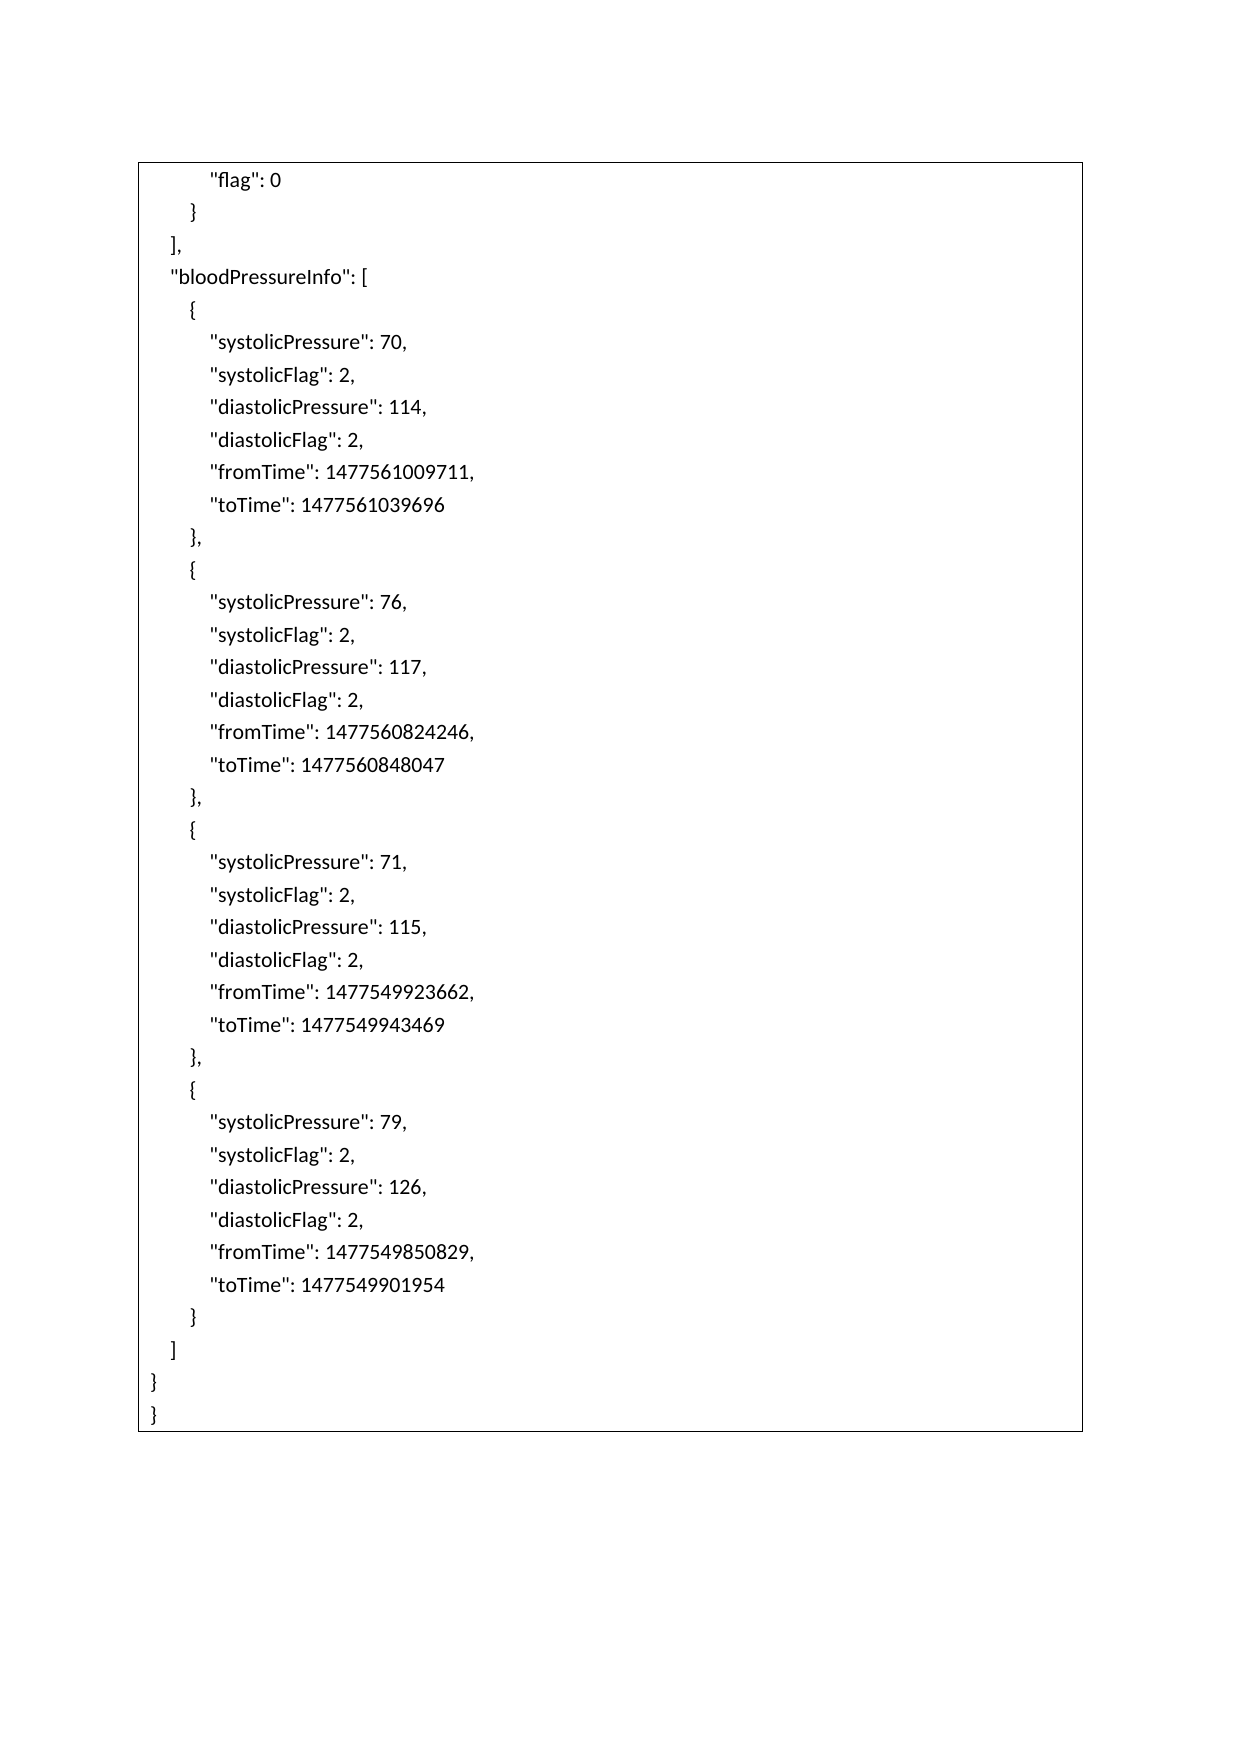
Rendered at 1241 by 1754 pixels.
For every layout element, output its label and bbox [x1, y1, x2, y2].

table_cell [139, 163, 1082, 1431]
